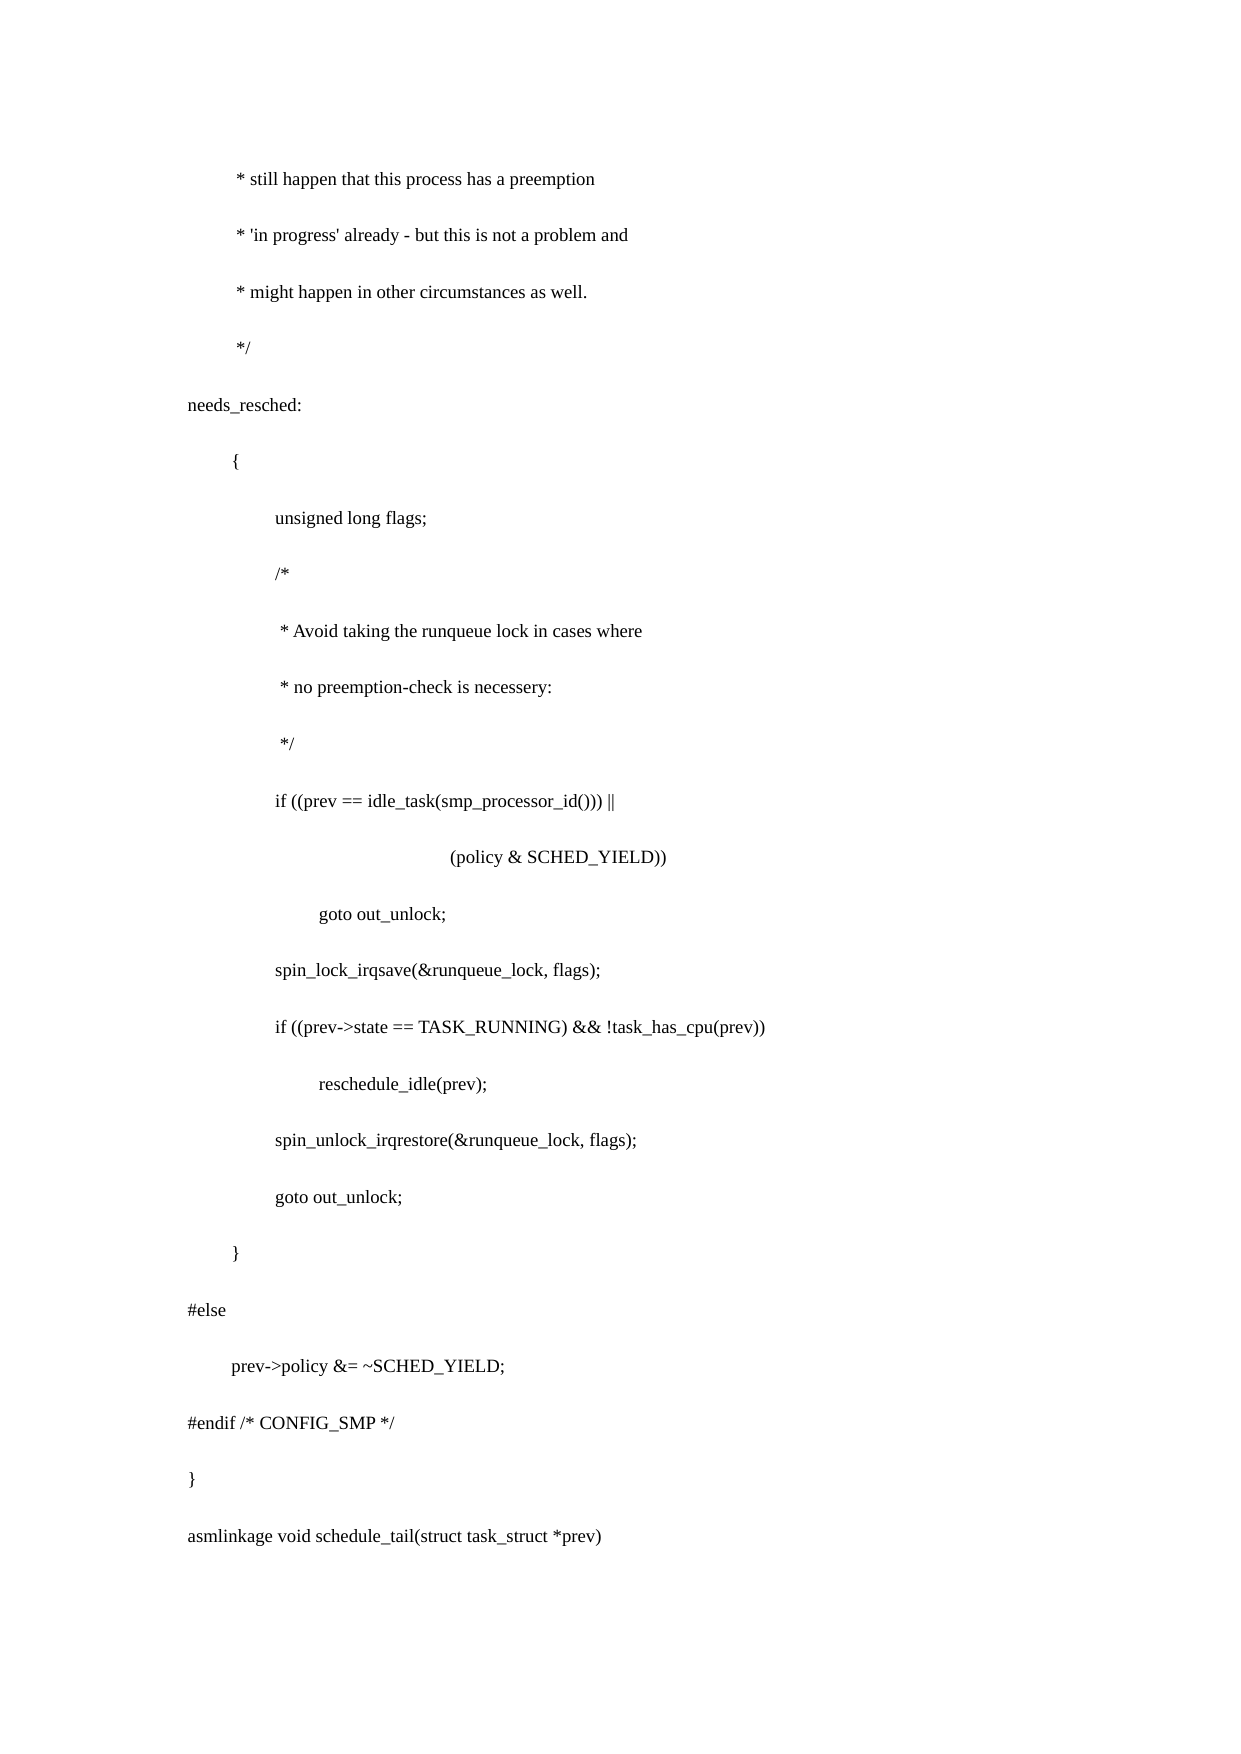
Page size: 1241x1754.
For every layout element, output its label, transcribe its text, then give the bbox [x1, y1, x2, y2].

text { [187, 445, 1053, 477]
text #endif /* CONFIG_SMP */ [187, 1406, 1053, 1439]
text #else [187, 1293, 1053, 1326]
text needs_resched: [187, 388, 1053, 421]
text if ((prev == idle_task(smp_processor_id())) || [187, 784, 1053, 817]
text asmlinkage void schedule_tail(struct task_struct *prev) [187, 1519, 1053, 1552]
text if ((prev->state == TASK_RUNNING) && !task_has_cpu(prev)) [187, 1010, 1053, 1043]
text * Avoid taking the runqueue lock in cases where [187, 614, 1053, 647]
text } [187, 1237, 1053, 1269]
text spin_lock_irqsave(&runqueue_lock, flags); [187, 954, 1053, 986]
text * still happen that this process has a preemption [187, 162, 1053, 194]
text } [187, 1463, 1053, 1495]
text * no preemption-check is necessery: [187, 671, 1053, 703]
text reschedule_idle(prev); [187, 1067, 1053, 1099]
text * might happen in other circumstances as well. [187, 275, 1053, 308]
text (policy & SCHED_YIELD)) [187, 841, 1053, 873]
text /* [187, 558, 1053, 590]
text */ [187, 332, 1053, 364]
text unsigned long flags; [187, 501, 1053, 534]
text goto out_unlock; [187, 897, 1053, 930]
text goto out_unlock; [187, 1180, 1053, 1213]
text */ [187, 728, 1053, 760]
text prev->policy &= ~SCHED_YIELD; [187, 1350, 1053, 1382]
text * 'in progress' already - but this is not a problem and [187, 218, 1053, 251]
text spin_unlock_irqrestore(&runqueue_lock, flags); [187, 1123, 1053, 1156]
